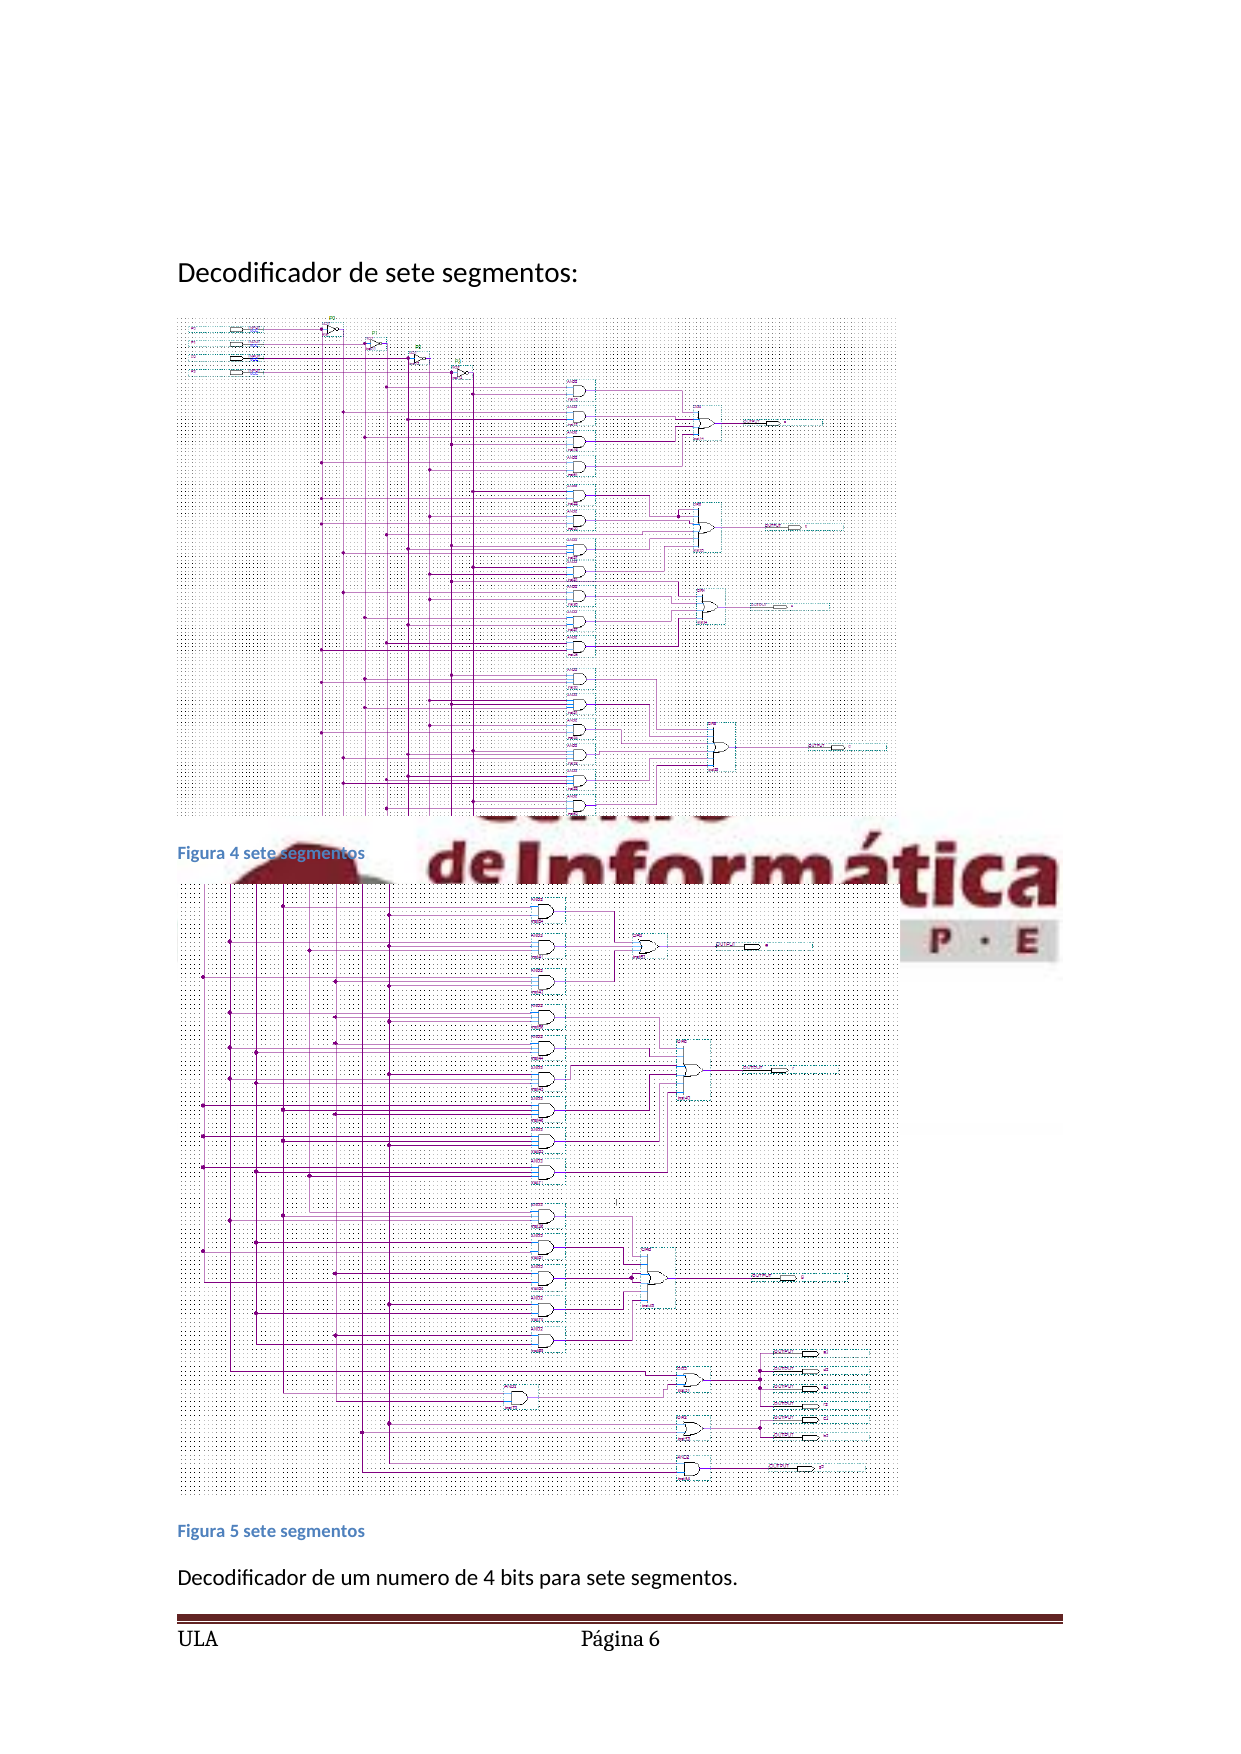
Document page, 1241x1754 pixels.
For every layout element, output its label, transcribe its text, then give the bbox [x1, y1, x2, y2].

picture [177, 315, 1063, 841]
text Decodificador de um numero de 4 bits para sete segmentos. [177, 1563, 1063, 1591]
picture [177, 864, 1063, 1495]
text Decodificador de sete segmentos: [177, 254, 1063, 289]
